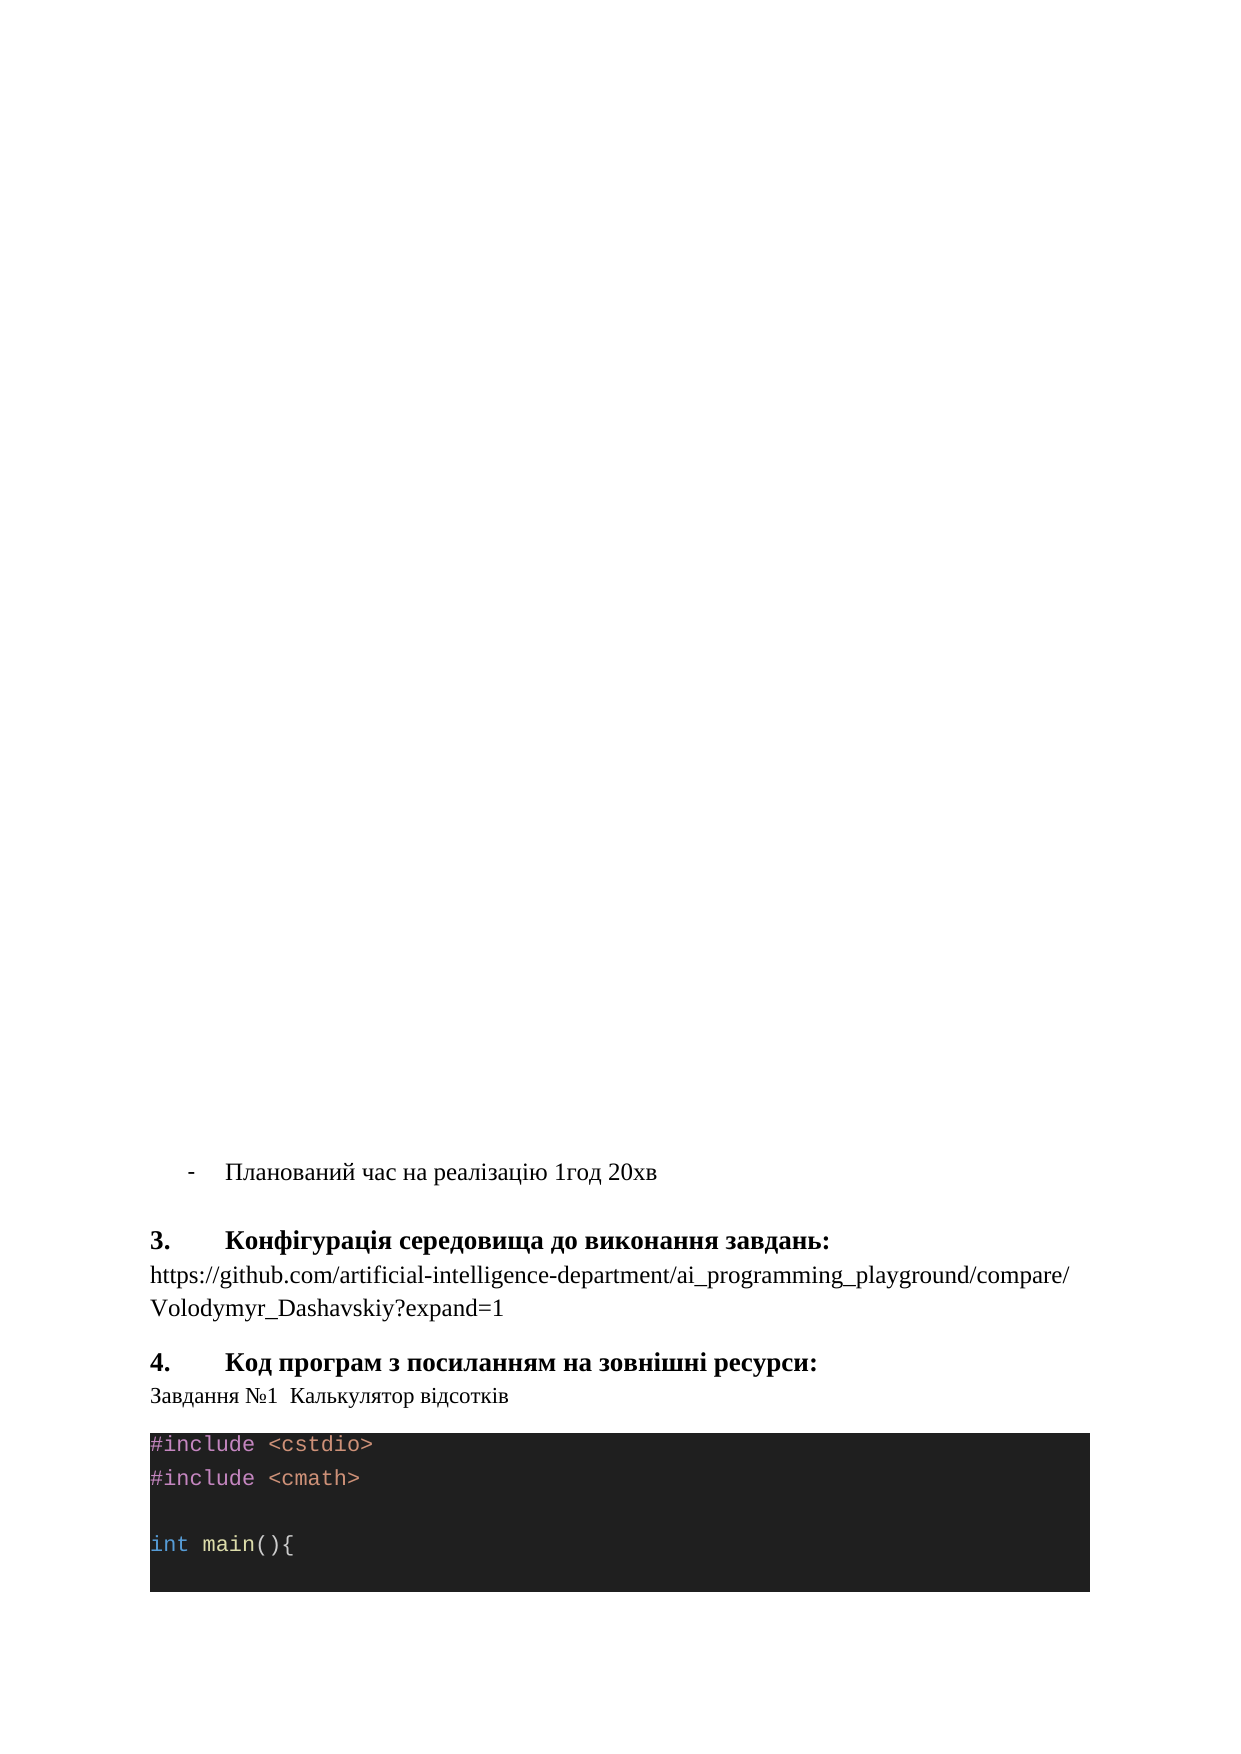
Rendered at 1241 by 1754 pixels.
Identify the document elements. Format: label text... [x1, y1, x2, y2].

text https://github.com/artificial-intelligence-department/ai_programming_playground/compare/Volodymyr_Dashavskiy?expand=1 [150, 1260, 1090, 1321]
subtitle 3. Конфігурація середовища до виконання завдань: [150, 1224, 1090, 1255]
text #include <cstdio> [150, 1433, 1090, 1458]
list Планований час на реалізацію 1год 20хв [187, 1156, 1090, 1187]
text int main(){ [150, 1534, 1090, 1558]
text #include <cmath> [150, 1467, 1090, 1492]
subtitle 4. Код програм з посиланням на зовнішні ресурси: [150, 1347, 1090, 1378]
text Завдання №1 Калькулятор відсотків [150, 1382, 1090, 1409]
